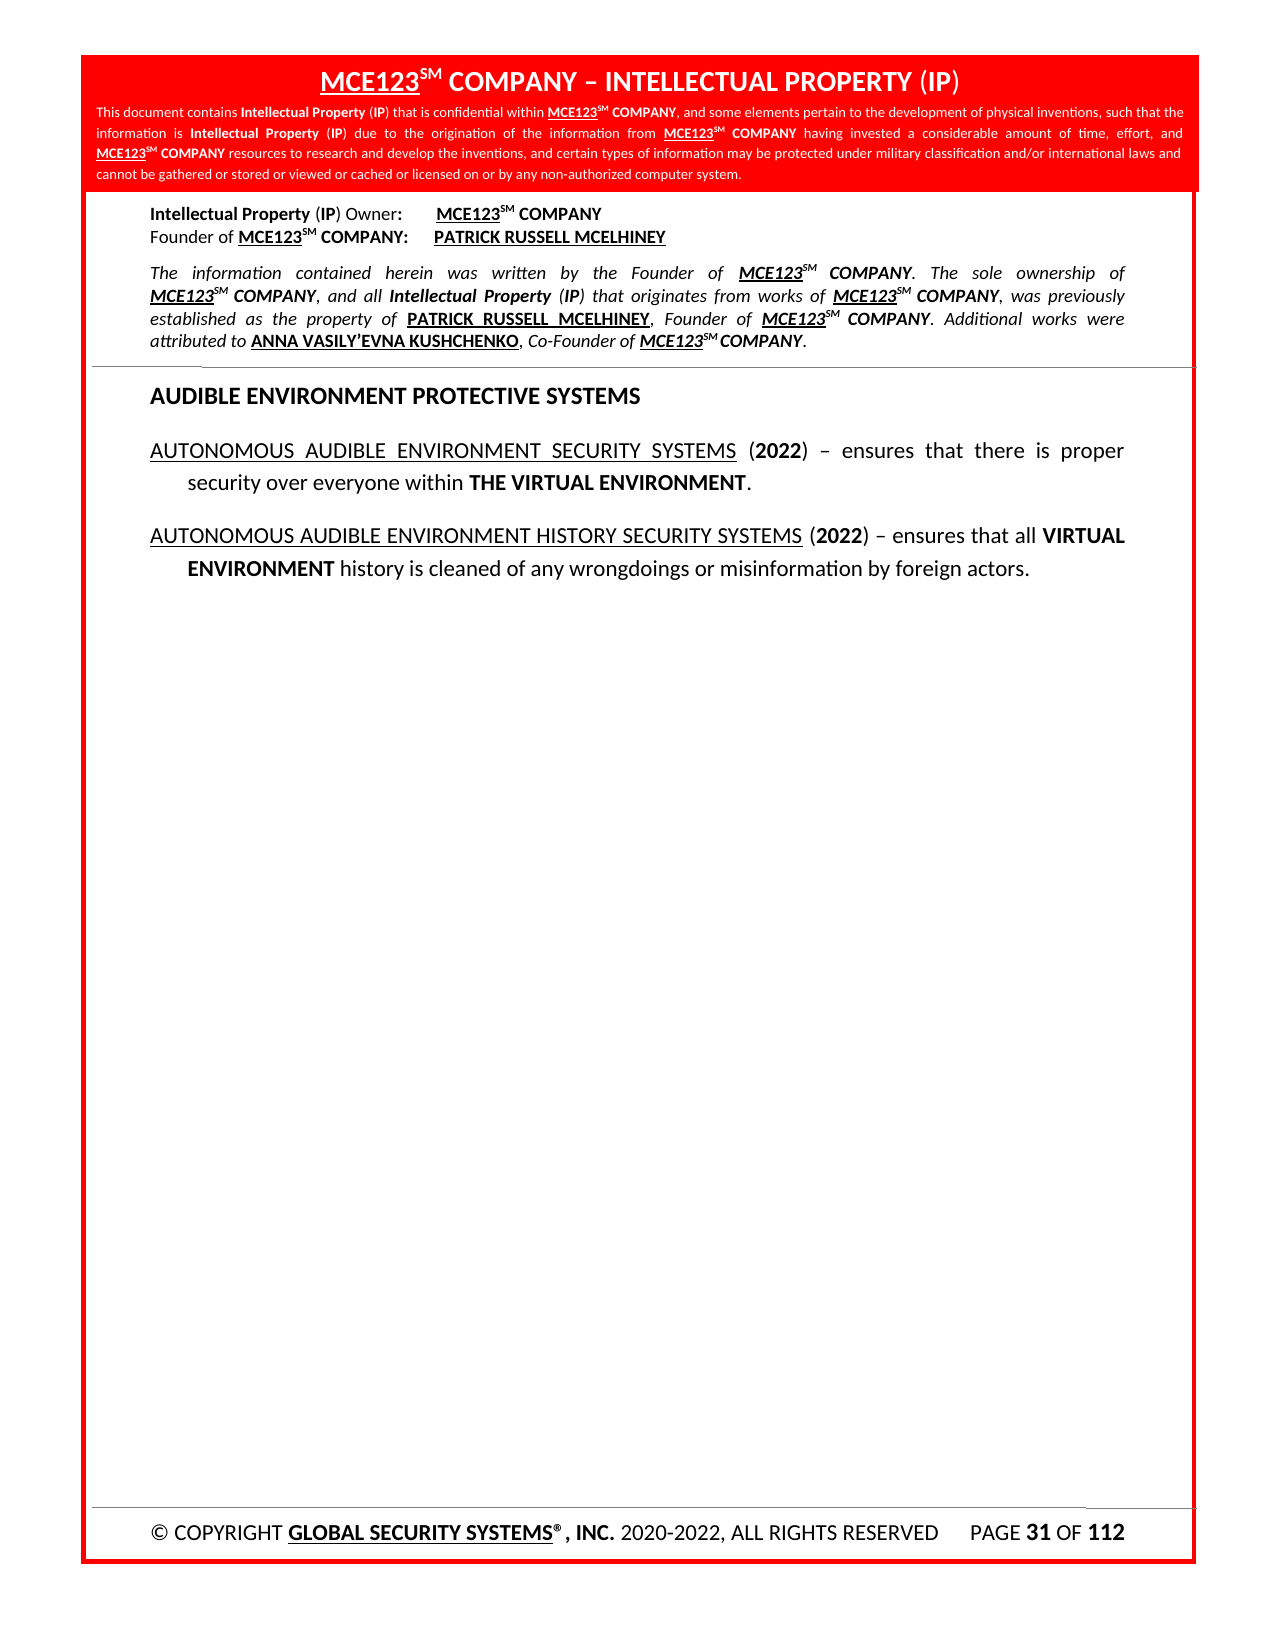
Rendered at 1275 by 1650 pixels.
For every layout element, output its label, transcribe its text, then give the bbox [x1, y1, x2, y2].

text AUTONOMOUS AUDIBLE ENVIRONMENT SECURITY SYSTEMS (2022) – ensures that there is proper security over everyone within THE VIRTUAL ENVIRONMENT. [150, 436, 1125, 497]
text AUDIBLE ENVIRONMENT PROTECTIVE SYSTEMS [150, 381, 1125, 411]
text AUTONOMOUS AUDIBLE ENVIRONMENT HISTORY SECURITY SYSTEMS (2022) – ensures that all VIRTUAL ENVIRONMENT history is cleaned of any wrongdoings or misinformation by foreign actors. [150, 522, 1125, 582]
